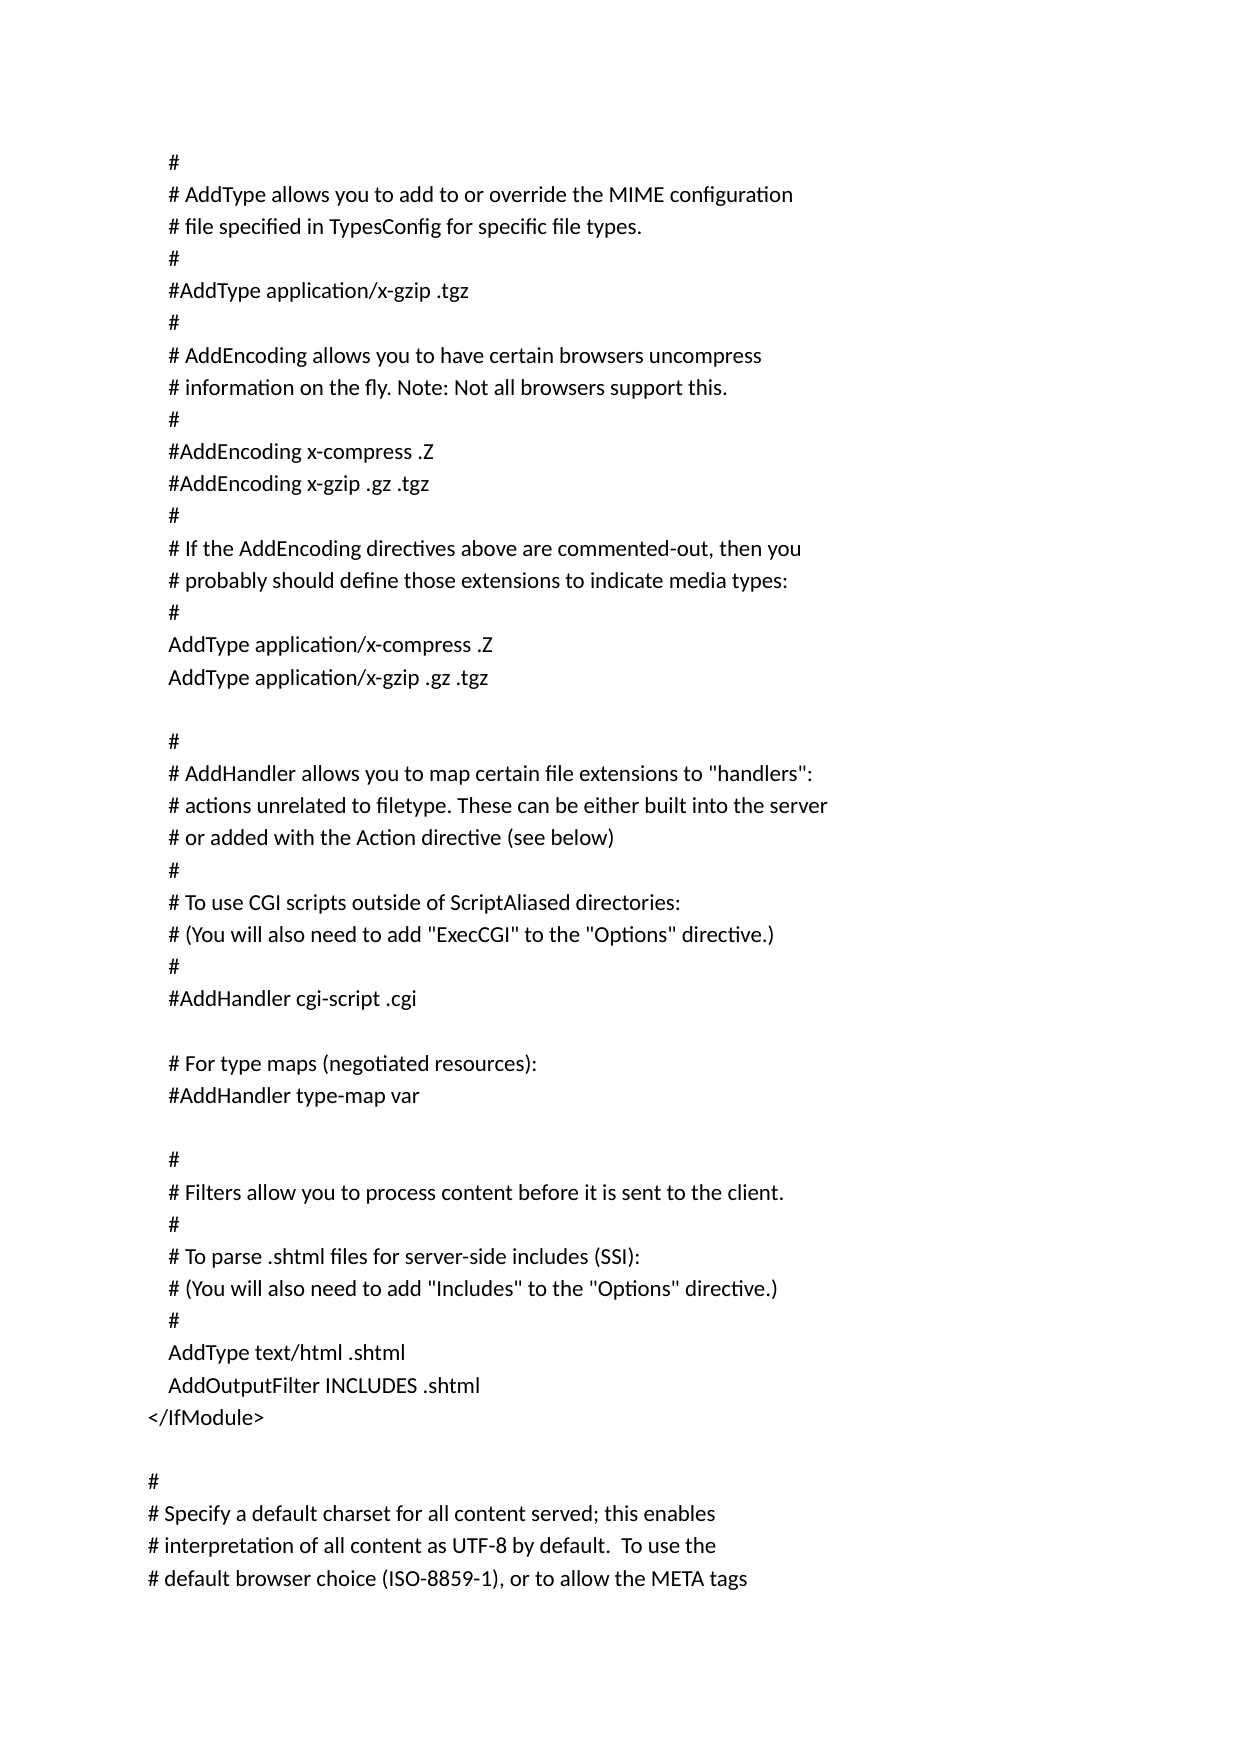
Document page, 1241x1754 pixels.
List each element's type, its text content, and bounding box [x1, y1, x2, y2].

text # file specified in TypesConfig for specific file types. [148, 212, 1093, 240]
text # [148, 244, 1093, 272]
text AddOutputFilter INCLUDES .shtml [148, 1371, 1093, 1399]
text # For type maps (negotiated resources): [148, 1049, 1093, 1077]
text # actions unrelated to filetype. These can be either built into the server [148, 791, 1093, 819]
text # [148, 1145, 1093, 1173]
text # [148, 952, 1093, 980]
text # [148, 502, 1093, 530]
text # [148, 1210, 1093, 1238]
text # interpretation of all content as UTF-8 by default. To use the [148, 1532, 1093, 1560]
text #AddEncoding x-compress .Z [148, 437, 1093, 465]
text </IfModule> [148, 1403, 1093, 1431]
text # or added with the Action directive (see below) [148, 823, 1093, 852]
text # Specify a default charset for all content served; this enables [148, 1499, 1093, 1527]
text # [148, 148, 1093, 176]
text #AddHandler type-map var [148, 1081, 1093, 1109]
text # [148, 1306, 1093, 1334]
text # [148, 308, 1093, 337]
text # AddType allows you to add to or override the MIME configuration [148, 180, 1093, 208]
text AddType application/x-gzip .gz .tgz [148, 663, 1093, 691]
text # [148, 598, 1093, 626]
text #AddHandler cgi-script .cgi [148, 984, 1093, 1012]
text #AddEncoding x-gzip .gz .tgz [148, 469, 1093, 497]
text AddType application/x-compress .Z [148, 630, 1093, 658]
text # (You will also need to add "Includes" to the "Options" directive.) [148, 1274, 1093, 1302]
text # If the AddEncoding directives above are commented-out, then you [148, 534, 1093, 562]
text # Filters allow you to process content before it is sent to the client. [148, 1178, 1093, 1206]
text # information on the fly. Note: Not all browsers support this. [148, 373, 1093, 401]
text # [148, 405, 1093, 433]
text # default browser choice (ISO-8859-1), or to allow the META tags [148, 1564, 1093, 1592]
text # AddHandler allows you to map certain file extensions to "handlers": [148, 759, 1093, 787]
text #AddType application/x-gzip .tgz [148, 276, 1093, 304]
text # [148, 856, 1093, 884]
text # (You will also need to add "ExecCGI" to the "Options" directive.) [148, 920, 1093, 948]
text # [148, 1467, 1093, 1495]
text # [148, 727, 1093, 755]
text AddType text/html .shtml [148, 1338, 1093, 1367]
text # probably should define those extensions to indicate media types: [148, 566, 1093, 594]
text # AddEncoding allows you to have certain browsers uncompress [148, 341, 1093, 369]
text # To use CGI scripts outside of ScriptAliased directories: [148, 888, 1093, 916]
text # To parse .shtml files for server-side includes (SSI): [148, 1242, 1093, 1270]
